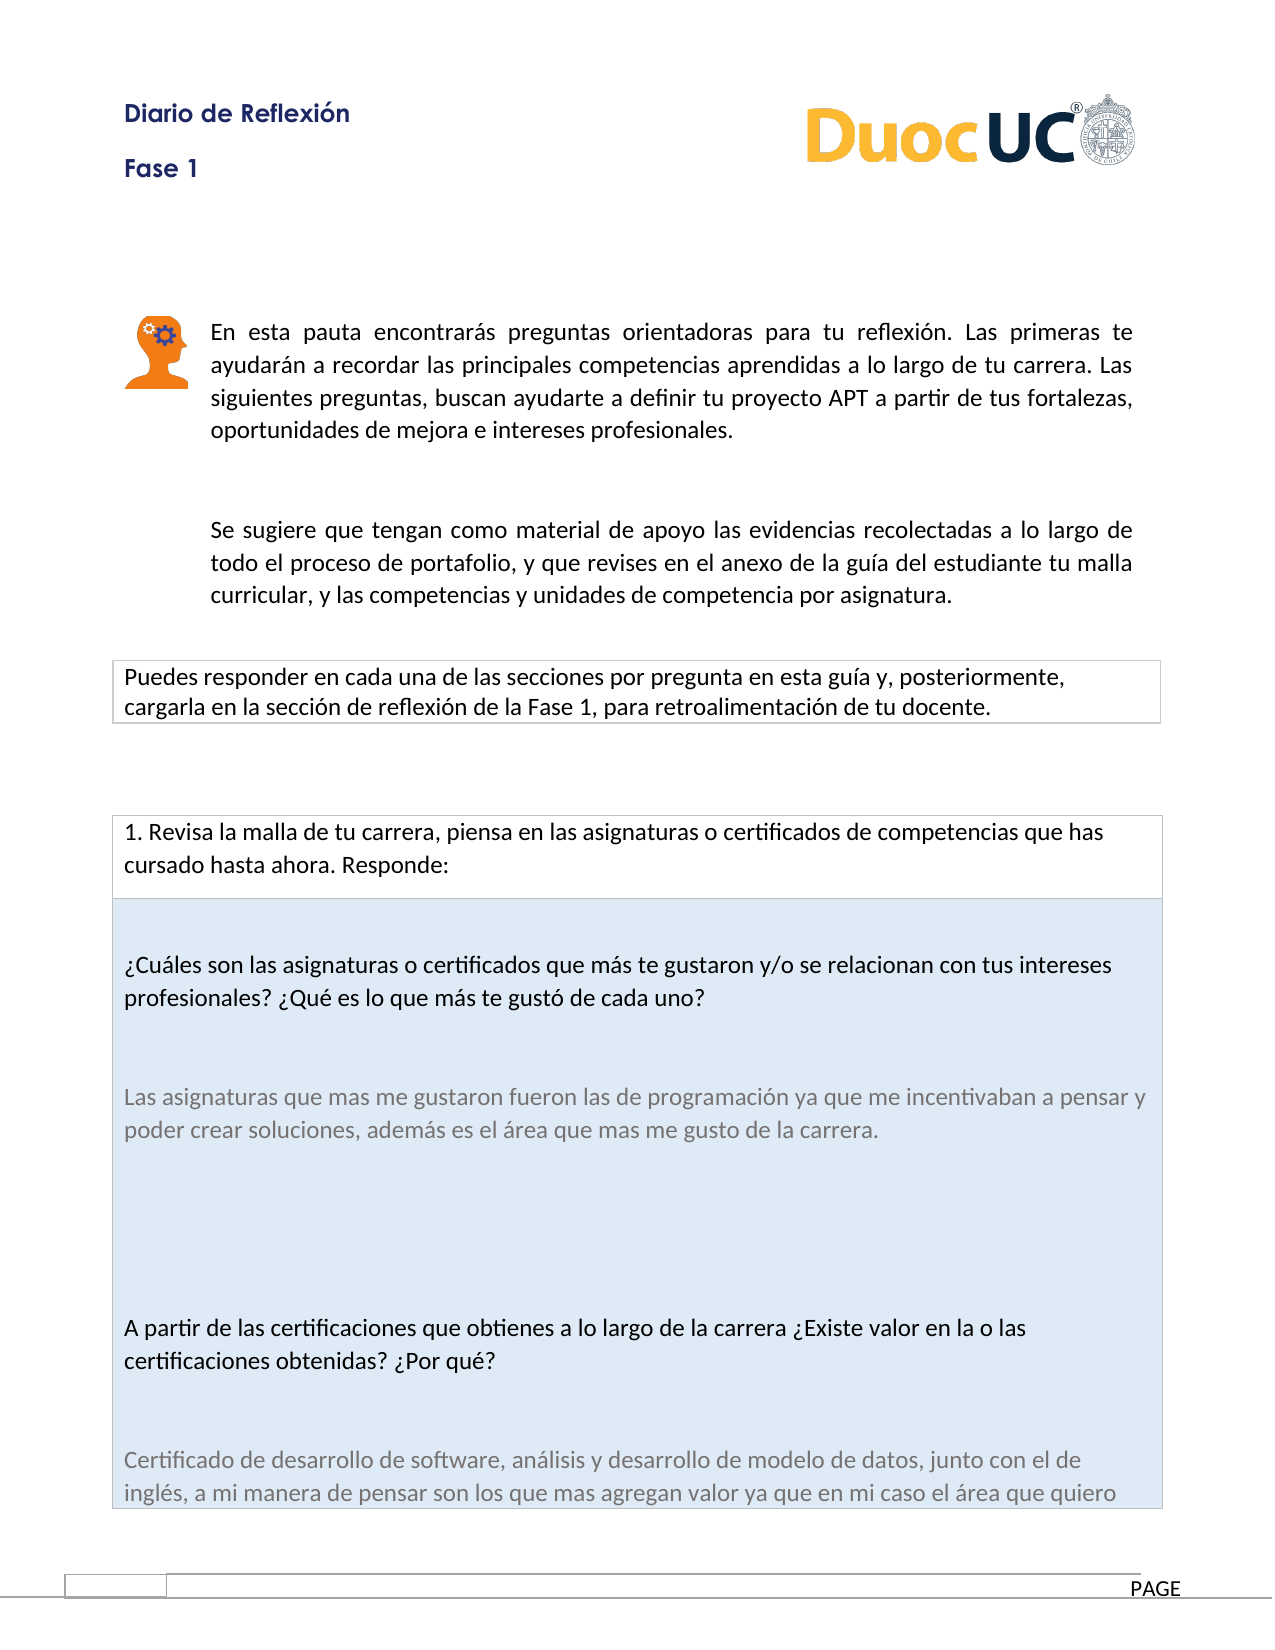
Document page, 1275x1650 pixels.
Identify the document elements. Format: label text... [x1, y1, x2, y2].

table_header En esta pauta encontrarás preguntas orientadoras para tu reflexión. Las primeras te ayudarán a recordar las principales competencias aprendidas a lo largo de tu carrera. Las siguientes preguntas, buscan ayudarte a definir tu proyecto APT a partir de tus fortalezas, oportunidades de mejora e intereses profesionales. Se sugiere que tengan como material de apoyo las evidencias recolectadas a lo largo de todo el proceso de portafolio, y que revises en el anexo de la guía del estudiante tu malla curricular, y las competencias y unidades de competencia por asignatura. [199, 316, 1146, 629]
table_header 1. Revisa la malla de tu carrera, piensa en las asignaturas o certificados de competencias que has cursado hasta ahora. Responde: [113, 816, 1162, 898]
picture [807, 94, 1135, 165]
table_header Puedes responder en cada una de las secciones por pregunta en esta guía y, posteriormente, cargarla en la sección de reflexión de la Fase 1, para retroalimentación de tu docente. [114, 661, 1160, 722]
table_header [112, 316, 199, 629]
picture [123, 316, 188, 389]
